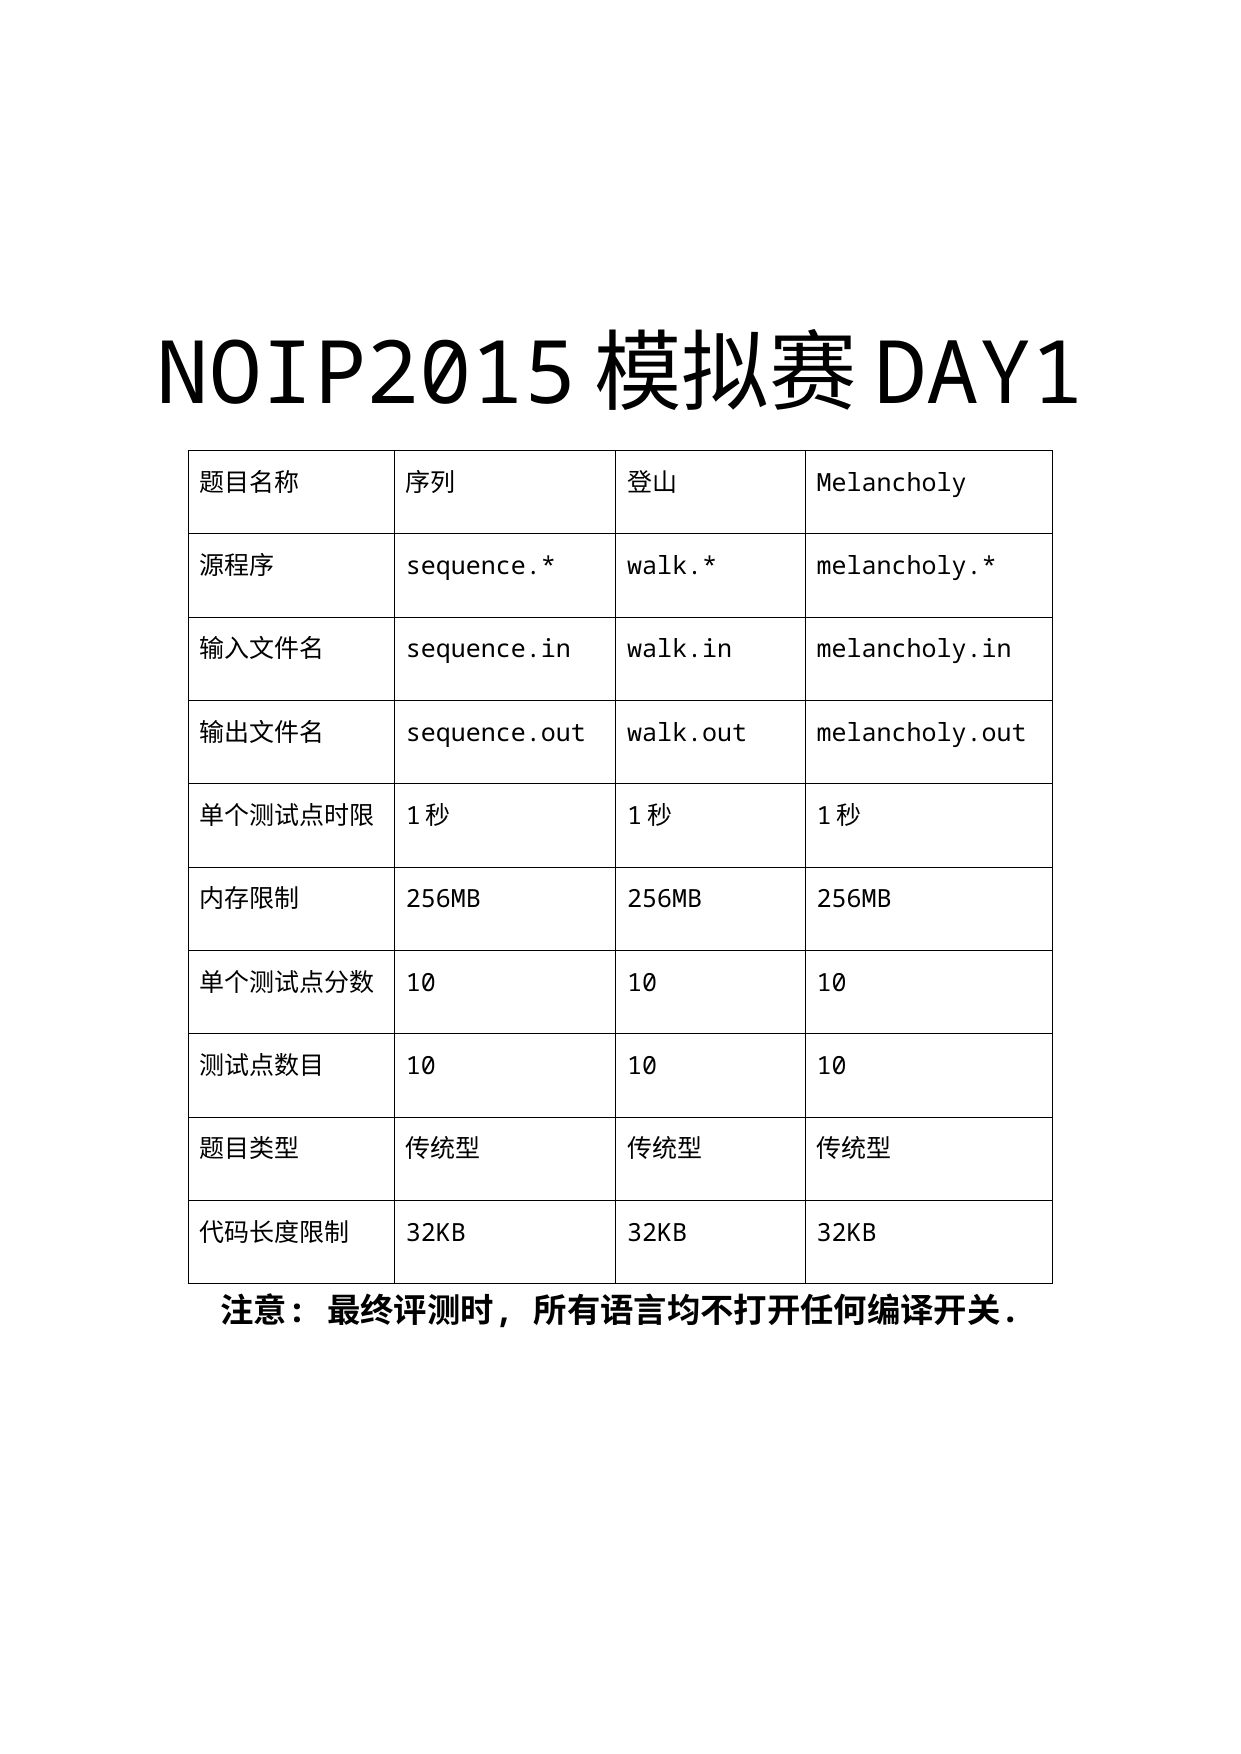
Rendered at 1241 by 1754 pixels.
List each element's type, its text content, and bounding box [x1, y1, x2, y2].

table_cell walk.in [616, 618, 805, 700]
table_header 登山 [616, 451, 805, 533]
table_cell 10 [395, 1034, 615, 1117]
table_cell 代码长度限制 [189, 1201, 394, 1283]
table_cell 单个测试点分数 [189, 951, 394, 1033]
table_cell 测试点数目 [189, 1034, 394, 1117]
table_cell 1秒 [395, 784, 615, 867]
table_cell 内存限制 [189, 868, 394, 950]
table_cell sequence.* [395, 534, 615, 617]
table_cell 10 [806, 951, 1052, 1033]
table_cell 10 [616, 1034, 805, 1117]
table_cell 题目类型 [189, 1118, 394, 1200]
table_cell 传统型 [616, 1118, 805, 1200]
table_cell 32KB [395, 1201, 615, 1283]
table_cell 32KB [806, 1201, 1052, 1283]
text 注意: 最终评测时, 所有语言均不打开任何编译开关. [112, 1284, 1128, 1333]
table_cell 输入文件名 [189, 618, 394, 700]
table_cell 10 [806, 1034, 1052, 1117]
table_cell 1秒 [616, 784, 805, 867]
table_cell 32KB [616, 1201, 805, 1283]
table_cell 10 [395, 951, 615, 1033]
table_cell 单个测试点时限 [189, 784, 394, 867]
text NOIP2015模拟赛DAY1 [112, 302, 1128, 429]
table_header 序列 [395, 451, 615, 533]
table_cell melancholy.out [806, 701, 1052, 783]
table_cell sequence.in [395, 618, 615, 700]
table_cell 256MB [616, 868, 805, 950]
table_cell 256MB [806, 868, 1052, 950]
table_header 题目名称 [189, 451, 394, 533]
table_cell walk.* [616, 534, 805, 617]
table_cell melancholy.* [806, 534, 1052, 617]
table_cell 输出文件名 [189, 701, 394, 783]
table_cell walk.out [616, 701, 805, 783]
table_cell melancholy.in [806, 618, 1052, 700]
table_cell 传统型 [395, 1118, 615, 1200]
table_cell sequence.out [395, 701, 615, 783]
table_cell 源程序 [189, 534, 394, 617]
table_cell 传统型 [806, 1118, 1052, 1200]
table_cell 1秒 [806, 784, 1052, 867]
table_header Melancholy [806, 451, 1052, 533]
table_cell 256MB [395, 868, 615, 950]
table_cell 10 [616, 951, 805, 1033]
